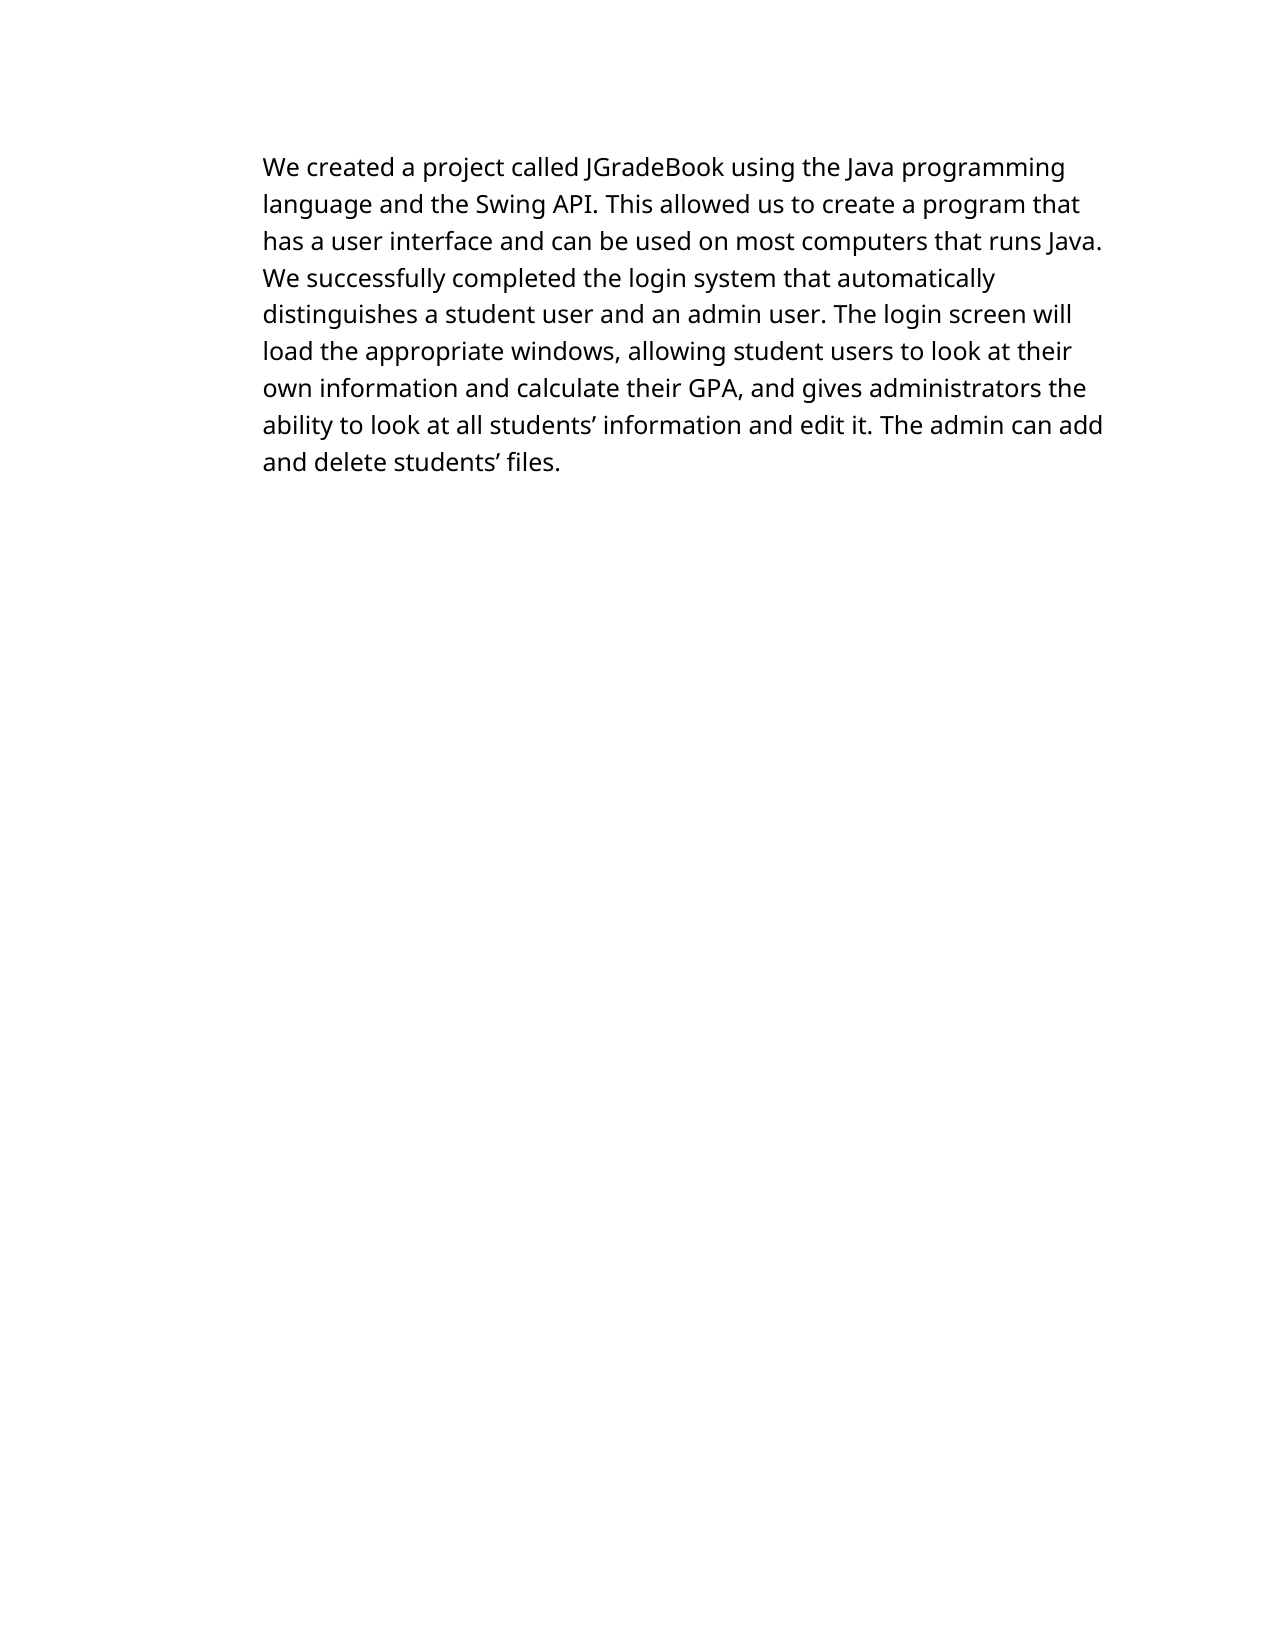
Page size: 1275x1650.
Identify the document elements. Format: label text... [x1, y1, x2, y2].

list We successfully completed the login system that automatically distinguishes a student user and an admin user. The login screen will load the appropriate windows, allowing student users to look at their own information and calculate their GPA, and gives administrators the ability to look at all students’ information and edit it. The admin can add and delete students’ files. [262, 260, 1125, 478]
list We created a project called JGradeBook using the Java programming language and the Swing API. This allowed us to create a program that has a user interface and can be used on most computers that runs Java. [262, 150, 1125, 258]
